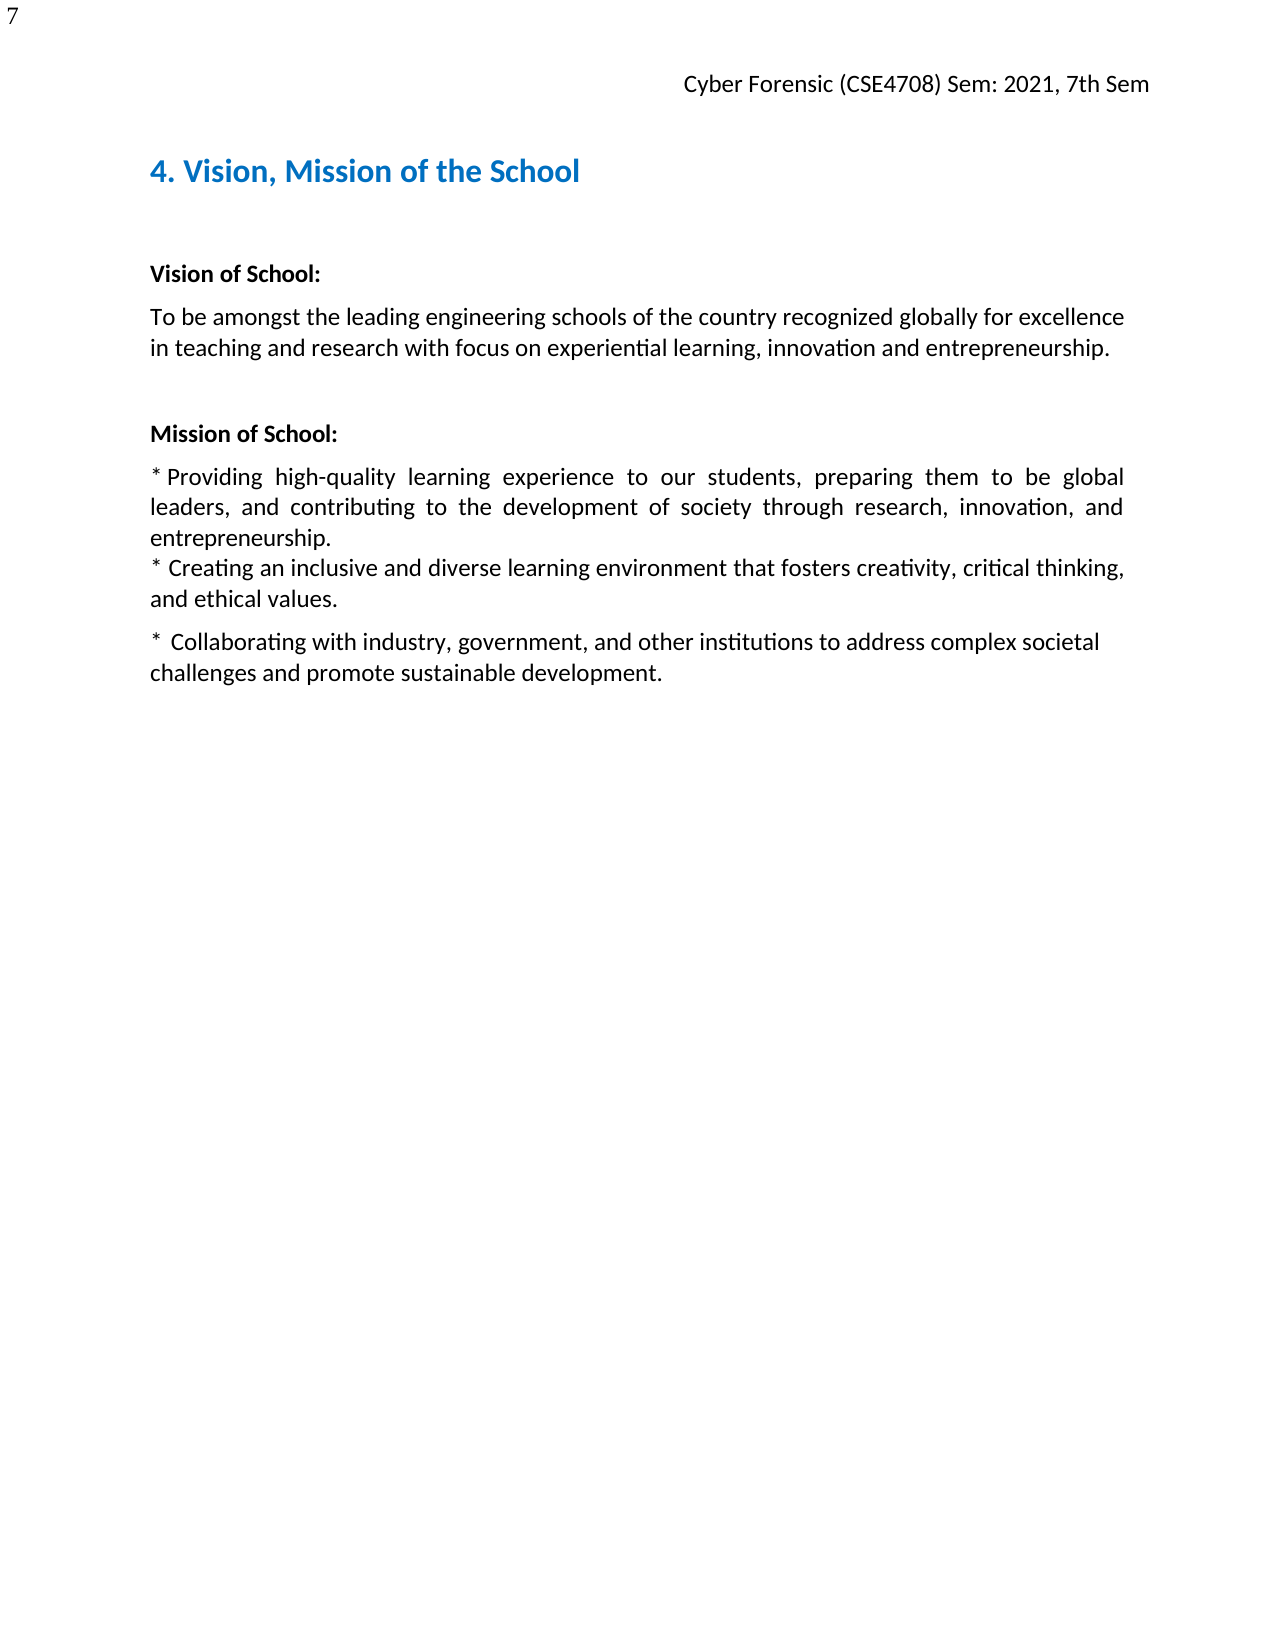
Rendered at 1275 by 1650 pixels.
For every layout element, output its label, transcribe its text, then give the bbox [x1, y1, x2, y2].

subtitle Vision of School: [150, 258, 1225, 289]
subtitle Mission of School: [150, 418, 1225, 448]
subtitle Vision, Mission of the School [150, 150, 1225, 190]
list Providing high-quality learning experience to our students, preparing them to be global leaders, and contributing to the development of society through research, innovation, and entrepreneurship. [150, 461, 1125, 552]
list Creating an inclusive and diverse learning environment that fosters creativity, critical thinking, and ethical values. [150, 552, 1125, 613]
list Collaborating with industry, government, and other institutions to address complex societal challenges and promote sustainable development. [150, 626, 1125, 687]
text To be amongst the leading engineering schools of the country recognized globally for excellence in teaching and research with focus on experiential learning, innovation and entrepreneurship. [150, 301, 1125, 362]
